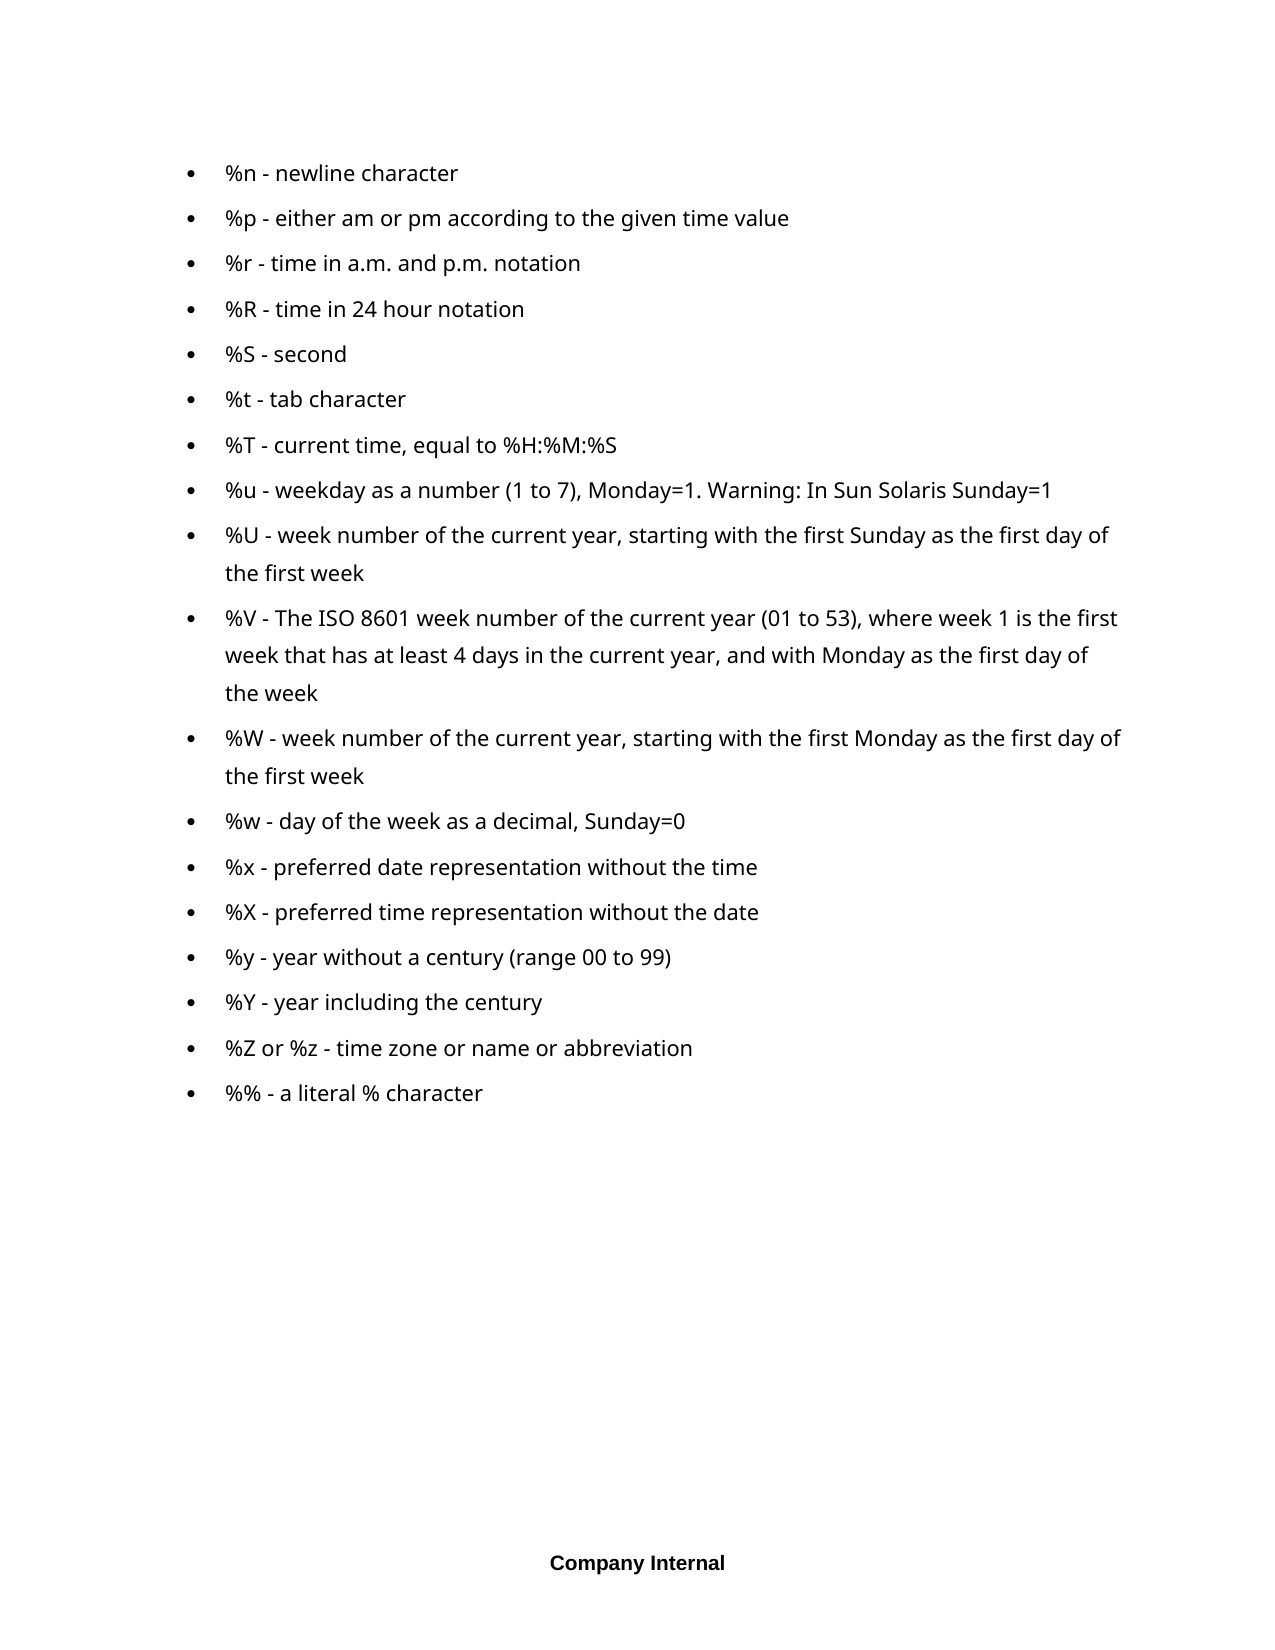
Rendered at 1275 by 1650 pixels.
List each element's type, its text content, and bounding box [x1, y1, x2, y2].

list %r - time in a.m. and p.m. notation [187, 241, 1125, 278]
list %Z or %z - time zone or name or abbreviation [187, 1025, 1125, 1062]
list %V - The ISO 8601 week number of the current year (01 to 53), where week 1 is the first week that has at least 4 days in the current year, and with Monday as the first day of the week [187, 595, 1125, 708]
list %U - week number of the current year, starting with the first Sunday as the first day of the first week [187, 512, 1125, 587]
list %p - either am or pm according to the given time value [187, 195, 1125, 233]
list %T - current time, equal to %H:%M:%S [187, 422, 1125, 459]
list %S - second [187, 331, 1125, 369]
list %X - preferred time representation without the date [187, 889, 1125, 927]
list %x - preferred date representation without the time [187, 844, 1125, 881]
list %u - weekday as a number (1 to 7), Monday=1. Warning: In Sun Solaris Sunday=1 [187, 467, 1125, 505]
list %W - week number of the current year, starting with the first Monday as the first day of the first week [187, 716, 1125, 791]
list %R - time in 24 hour notation [187, 286, 1125, 323]
list %y - year without a century (range 00 to 99) [187, 934, 1125, 972]
list %n - newline character [187, 150, 1125, 187]
list %w - day of the week as a decimal, Sunday=0 [187, 798, 1125, 836]
list %Y - year including the century [187, 980, 1125, 1017]
list %t - tab character [187, 377, 1125, 414]
list %% - a literal % character [187, 1070, 1125, 1108]
